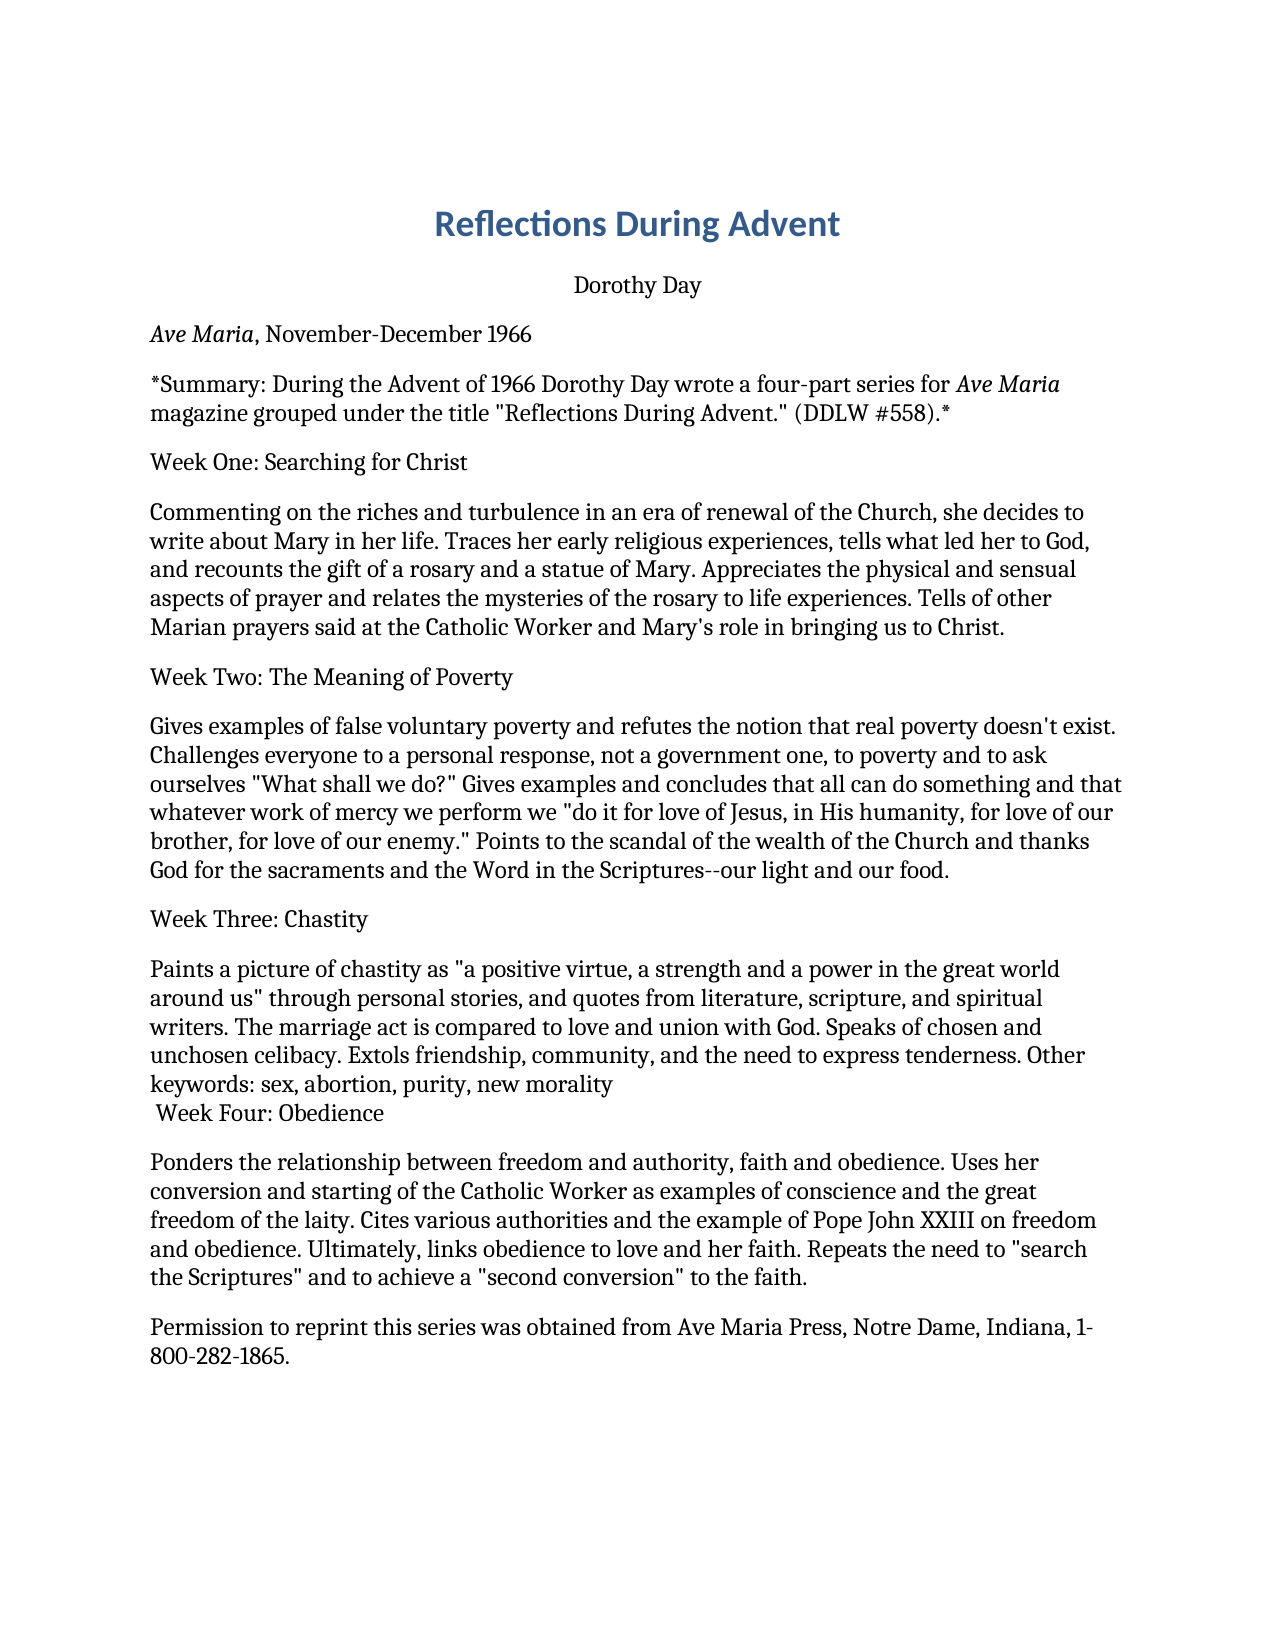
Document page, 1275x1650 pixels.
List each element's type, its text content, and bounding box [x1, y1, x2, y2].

text Gives examples of false voluntary poverty and refutes the notion that real poverty doesn't exist. Challenges everyone to a personal response, not a government one, to poverty and to ask ourselves "What shall we do?" Gives examples and concludes that all can do something and that whatever work of mercy we perform we "do it for love of Jesus, in His humanity, for love of our brother, for love of our enemy." Points to the scandal of the wealth of the Church and thanks God for the sacraments and the Word in the Scriptures--our light and our food. [150, 712, 1125, 884]
text Week One: Searching for Christ [150, 448, 1125, 477]
title Reflections During Advent [150, 200, 1125, 246]
text Ave Maria, November-December 1966 [150, 320, 1125, 349]
text Permission to reprint this series was obtained from Ave Maria Press, Notre Dame, Indiana, 1-800-282-1865. [150, 1313, 1125, 1370]
text Ponders the relationship between freedom and authority, faith and obedience. Uses her conversion and starting of the Catholic Worker as examples of conscience and the great freedom of the laity. Cites various authorities and the example of Pope John XXIII on freedom and obedience. Ultimately, links obedience to love and her faith. Repeats the need to "search the Scriptures" and to achieve a "second conversion" to the faith. [150, 1148, 1125, 1292]
text Dorothy Day [150, 271, 1125, 299]
text *Summary: During the Advent of 1966 Dorothy Day wrote a four-part series for Ave Maria magazine grouped under the title "Reflections During Advent." (DDLW #558).* [150, 370, 1125, 427]
text Commenting on the riches and turbulence in an era of renewal of the Church, she decides to write about Mary in her life. Traces her early religious experiences, tells what led her to God, and recounts the gift of a rosary and a statue of Mary. Appreciates the physical and sensual aspects of prayer and relates the mysteries of the rosary to life experiences. Tells of other Marian prayers said at the Catholic Worker and Mary's role in bringing us to Christ. [150, 498, 1125, 642]
text Paints a picture of chastity as "a positive virtue, a strength and a power in the great world around us" through personal stories, and quotes from literature, scripture, and spiritual writers. The marriage act is compared to love and union with God. Speaks of chosen and unchosen celibacy. Extols friendship, community, and the need to express tenderness. Other keywords: sex, abortion, purity, new morality Week Four: Obedience [150, 955, 1125, 1127]
text Week Two: The Meaning of Poverty [150, 662, 1125, 691]
text Week Three: Chastity [150, 905, 1125, 934]
